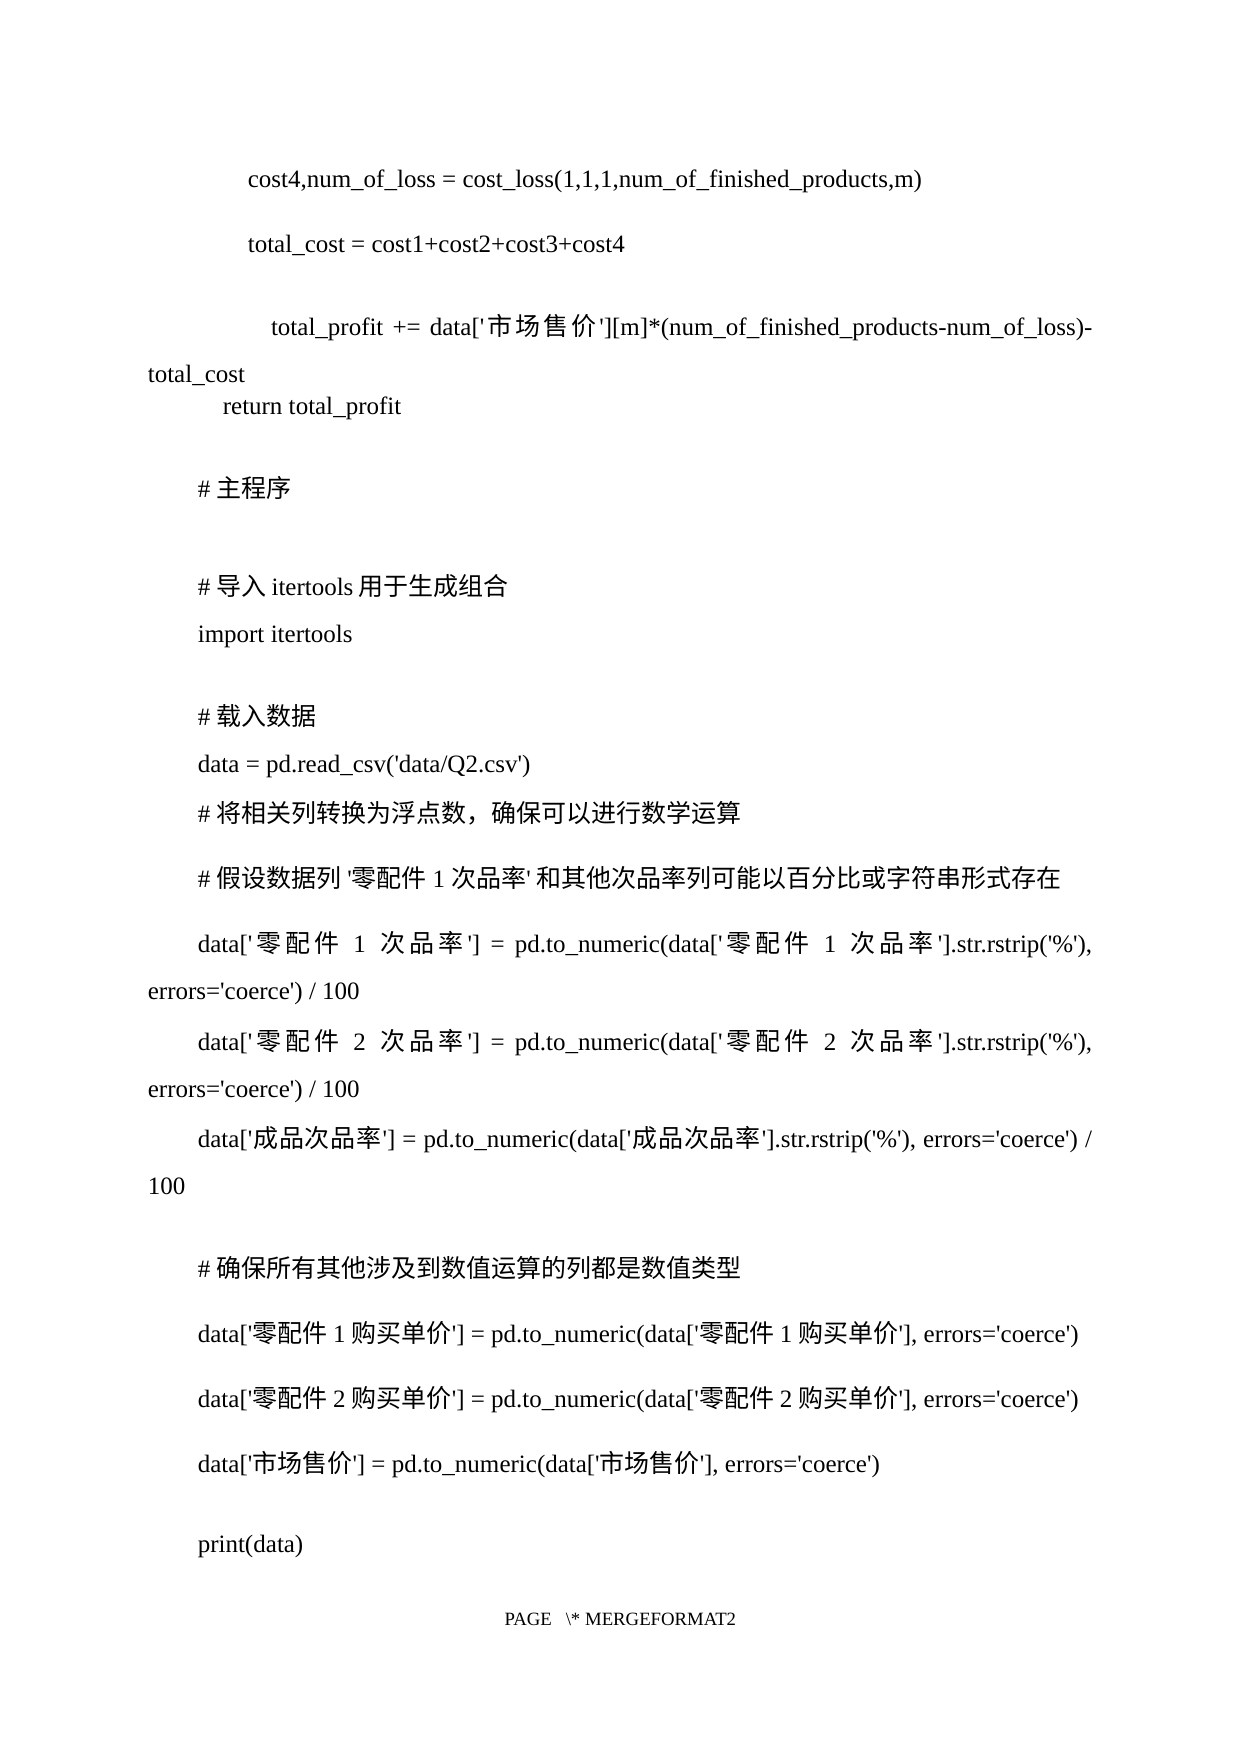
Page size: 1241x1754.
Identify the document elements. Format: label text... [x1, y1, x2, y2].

text return total_profit [148, 389, 1092, 422]
text # 主程序 [148, 454, 1092, 519]
text cost4,num_of_loss = cost_loss(1,1,1,num_of_finished_products,m) [148, 162, 1092, 194]
text data['零配件 2 购买单价'] = pd.to_numeric(data['零配件 2 购买单价'], errors='coerce') [148, 1364, 1092, 1429]
text data['成品次品率'] = pd.to_numeric(data['成品次品率'].str.rstrip('%'), errors='coerce') / 100 [148, 1104, 1092, 1202]
text data['市场售价'] = pd.to_numeric(data['市场售价'], errors='coerce') [148, 1429, 1092, 1494]
text data['零配件 2 次品率'] = pd.to_numeric(data['零配件 2 次品率'].str.rstrip('%'), errors='coerce') / 100 [148, 1007, 1092, 1104]
text import itertools [148, 617, 1092, 649]
text data['零配件 1 购买单价'] = pd.to_numeric(data['零配件 1 购买单价'], errors='coerce') [148, 1299, 1092, 1364]
text # 假设数据列 '零配件 1 次品率' 和其他次品率列可能以百分比或字符串形式存在 [148, 844, 1092, 909]
text print(data) [148, 1527, 1092, 1559]
text total_profit += data['市场售价'][m]*(num_of_finished_products-num_of_loss)-total_cost [148, 292, 1092, 389]
text # 将相关列转换为浮点数，确保可以进行数学运算 [148, 779, 1092, 844]
text # 载入数据 [148, 682, 1092, 747]
text data = pd.read_csv('data/Q2.csv') [148, 747, 1092, 779]
text data['零配件 1 次品率'] = pd.to_numeric(data['零配件 1 次品率'].str.rstrip('%'), errors='coerce') / 100 [148, 909, 1092, 1007]
text total_cost = cost1+cost2+cost3+cost4 [148, 227, 1092, 259]
text # 确保所有其他涉及到数值运算的列都是数值类型 [148, 1234, 1092, 1299]
text # 导入itertools用于生成组合 [148, 552, 1092, 617]
